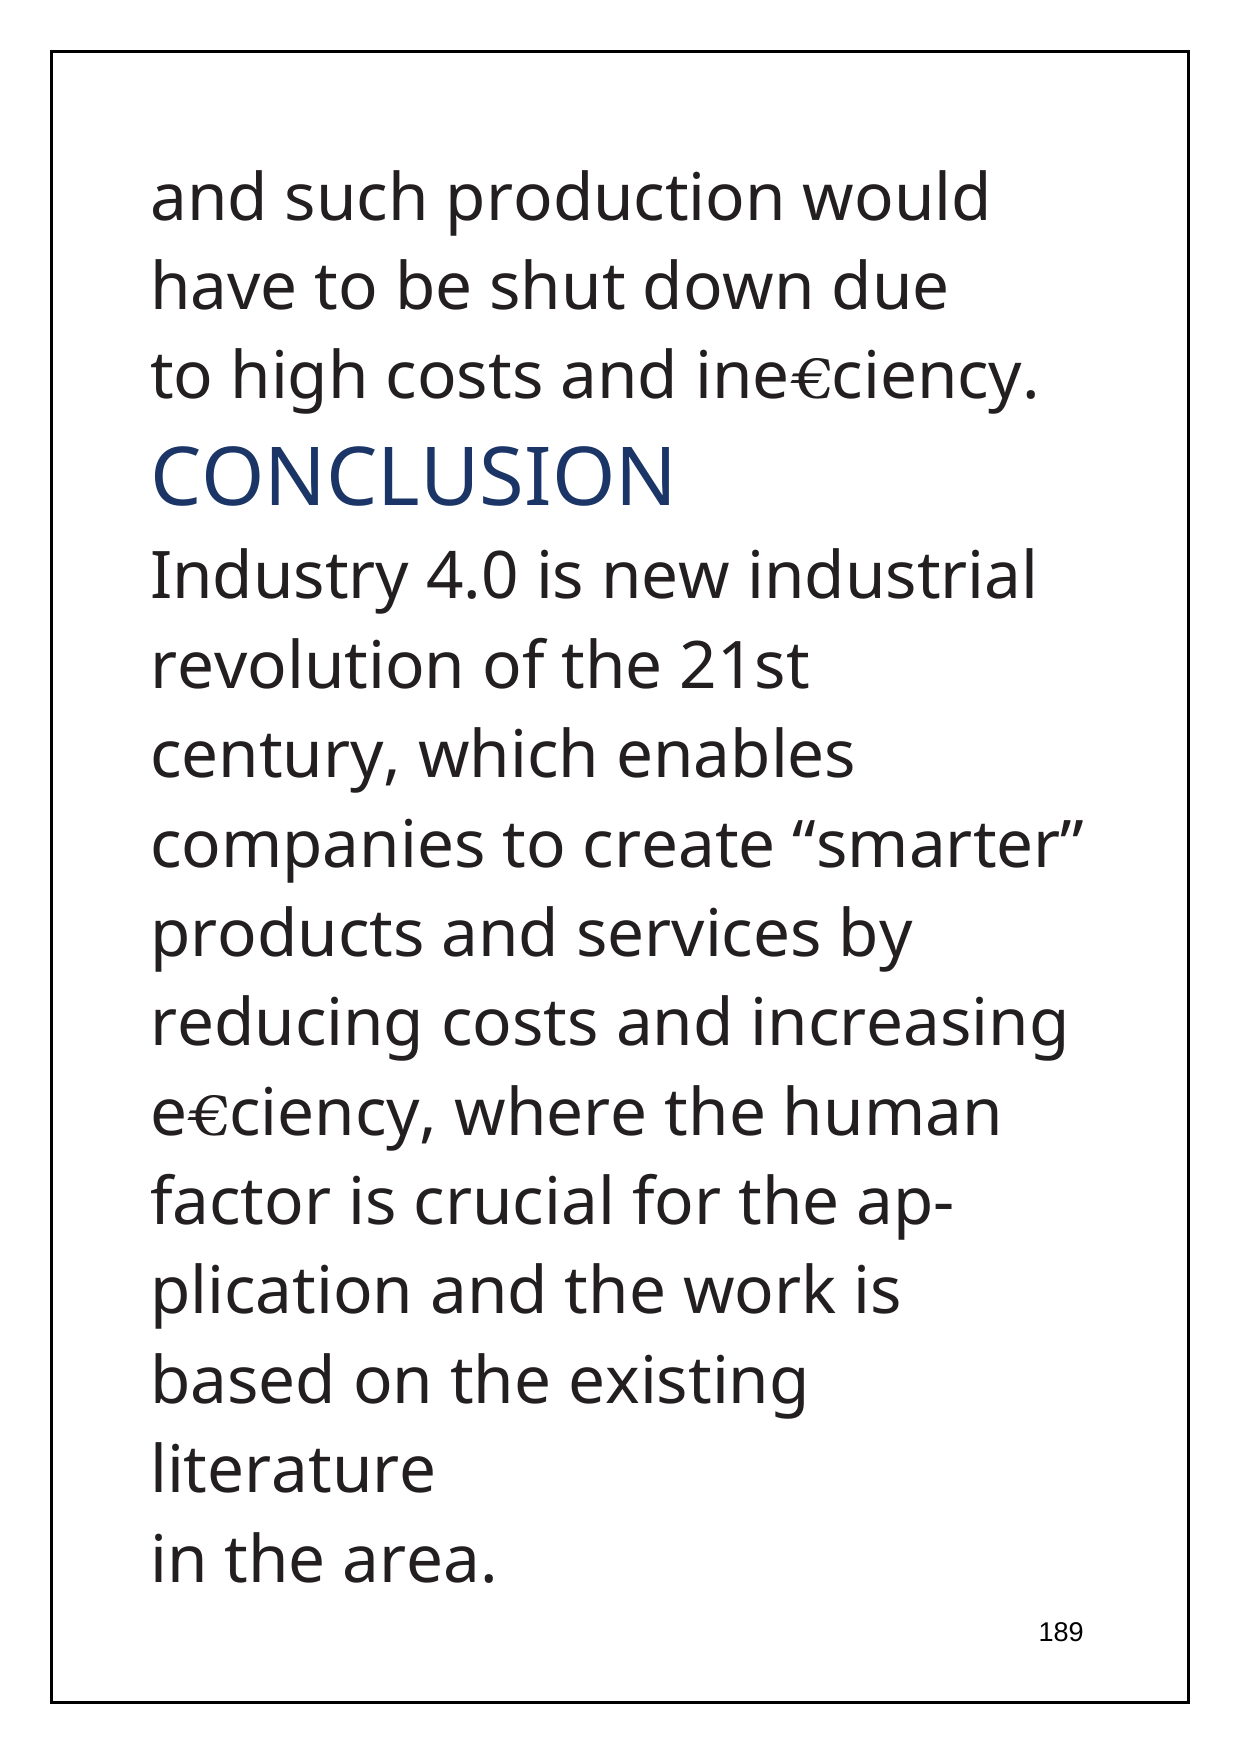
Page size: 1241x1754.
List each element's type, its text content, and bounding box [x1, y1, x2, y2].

text and such production would have to be shut down due [150, 150, 1090, 329]
text plication and the work is based on the existing literature [150, 1244, 1090, 1512]
text Industry 4.0 is new industrial revolution of the 21st [150, 529, 1090, 707]
text eciency, where the human factor is crucial for the ap- [150, 1065, 1090, 1244]
text products and services by reducing costs and increasing [150, 886, 1090, 1065]
text to high costs and ineciency. [150, 329, 1090, 418]
text in the area. [150, 1512, 1090, 1601]
text century, which enables companies to create “smarter” [150, 707, 1090, 886]
text CONCLUSION [150, 418, 1090, 529]
